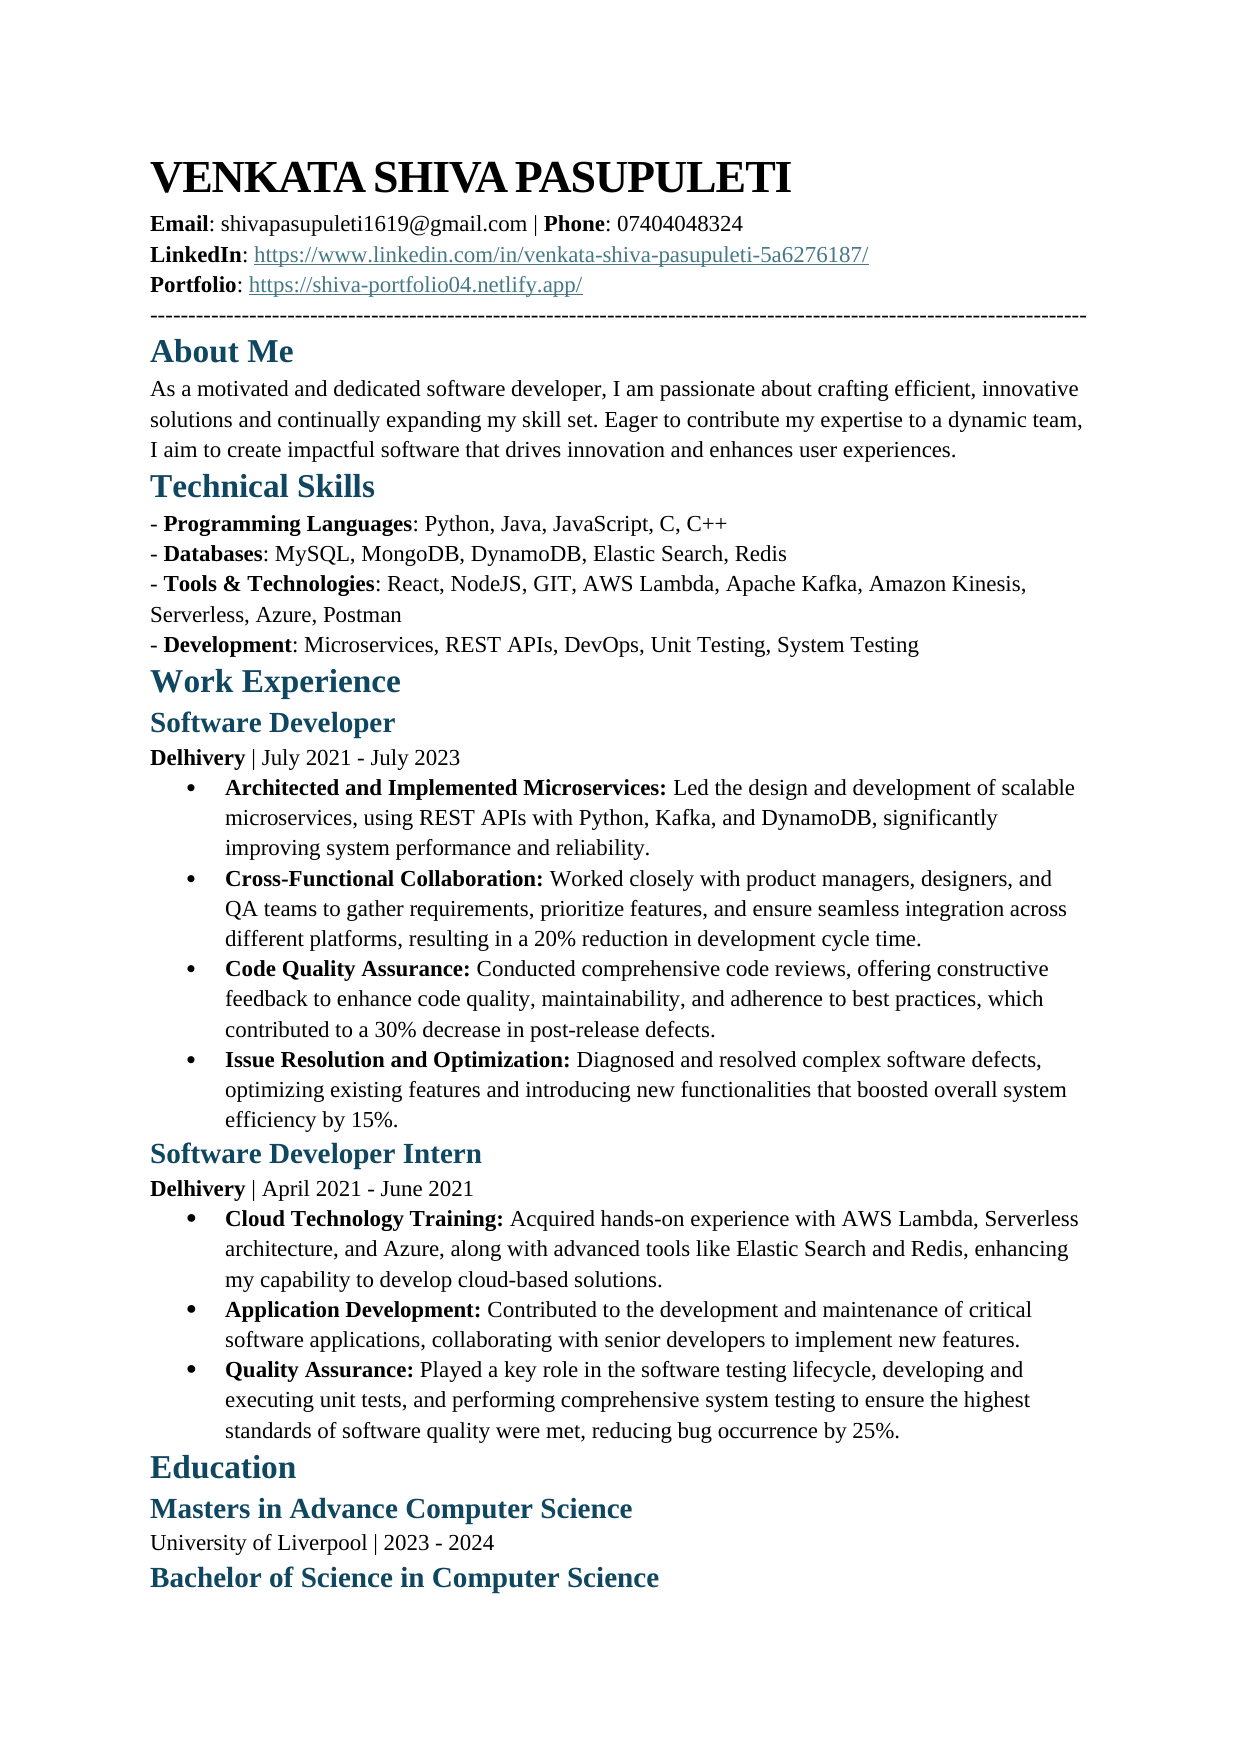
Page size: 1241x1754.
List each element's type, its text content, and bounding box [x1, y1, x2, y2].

text - Programming Languages: Python, Java, JavaScript, C, C++ - Databases: MySQL, MongoDB, DynamoDB, Elastic Search, Redis - Tools & Technologies: React, NodeJS, GIT, AWS Lambda, Apache Kafka, Amazon Kinesis, Serverless, Azure, Postman - Development: Microservices, REST APIs, DevOps, Unit Testing, System Testing [150, 510, 1090, 657]
list Application Development: Contributed to the development and maintenance of critical software applications, collaborating with senior developers to implement new features. [187, 1296, 1090, 1352]
title VENKATA SHIVA PASUPULETI [150, 150, 1090, 203]
list Quality Assurance: Played a key role in the software testing lifecycle, developing and executing unit tests, and performing comprehensive system testing to ensure the highest standards of software quality were met, reducing bug occurrence by 25%. [187, 1356, 1090, 1443]
subtitle Bachelor of Science in Computer Science [150, 1560, 1090, 1593]
list Code Quality Assurance: Conducted comprehensive code reviews, offering constructive feedback to enhance code quality, maintainability, and adherence to best practices, which contributed to a 30% decrease in post-release defects. [187, 955, 1090, 1042]
subtitle Masters in Advance Computer Science [150, 1491, 1090, 1524]
list Cloud Technology Training: Acquired hands-on experience with AWS Lambda, Serverless architecture, and Azure, along with advanced tools like Elastic Search and Redis, enhancing my capability to develop cloud-based solutions. [187, 1205, 1090, 1292]
list Cross-Functional Collaboration: Worked closely with product managers, designers, and QA teams to gather requirements, prioritize features, and ensure seamless integration across different platforms, resulting in a 20% reduction in development cycle time. [187, 864, 1090, 951]
subtitle Education [150, 1447, 1090, 1485]
text Delhivery | April 2021 - June 2021 [150, 1175, 1090, 1201]
list Architected and Implemented Microservices: Led the design and development of scalable microservices, using REST APIs with Python, Kafka, and DynamoDB, significantly improving system performance and reliability. [187, 774, 1090, 861]
text Portfolio: https://shiva-portfolio04.netlify.app/ [150, 271, 1090, 297]
subtitle Technical Skills [150, 466, 1090, 504]
text University of Liverpool | 2023 - 2024 [150, 1529, 1090, 1556]
text LinkedIn: https://www.linkedin.com/in/venkata-shiva-pasupuleti-5a6276187/ [150, 241, 1090, 267]
text --------------------------------------------------------------------------------------------------------------------------- [150, 301, 1090, 327]
subtitle Software Developer [150, 705, 1090, 739]
text Email: shivapasupuleti1619@gmail.com | Phone: 07404048324 [150, 211, 1090, 237]
text As a motivated and dedicated software developer, I am passionate about crafting efficient, innovative solutions and continually expanding my skill set. Eager to contribute my expertise to a dynamic team, I aim to create impactful software that drives innovation and enhances user experiences. [150, 375, 1090, 462]
subtitle Work Experience [150, 661, 1090, 699]
subtitle Software Developer Intern [150, 1136, 1090, 1170]
text Delhivery | July 2021 - July 2023 [150, 744, 1090, 770]
list Issue Resolution and Optimization: Diagnosed and resolved complex software defects, optimizing existing features and introducing new functionalities that boosted overall system efficiency by 15%. [187, 1046, 1090, 1133]
subtitle About Me [150, 331, 1090, 370]
